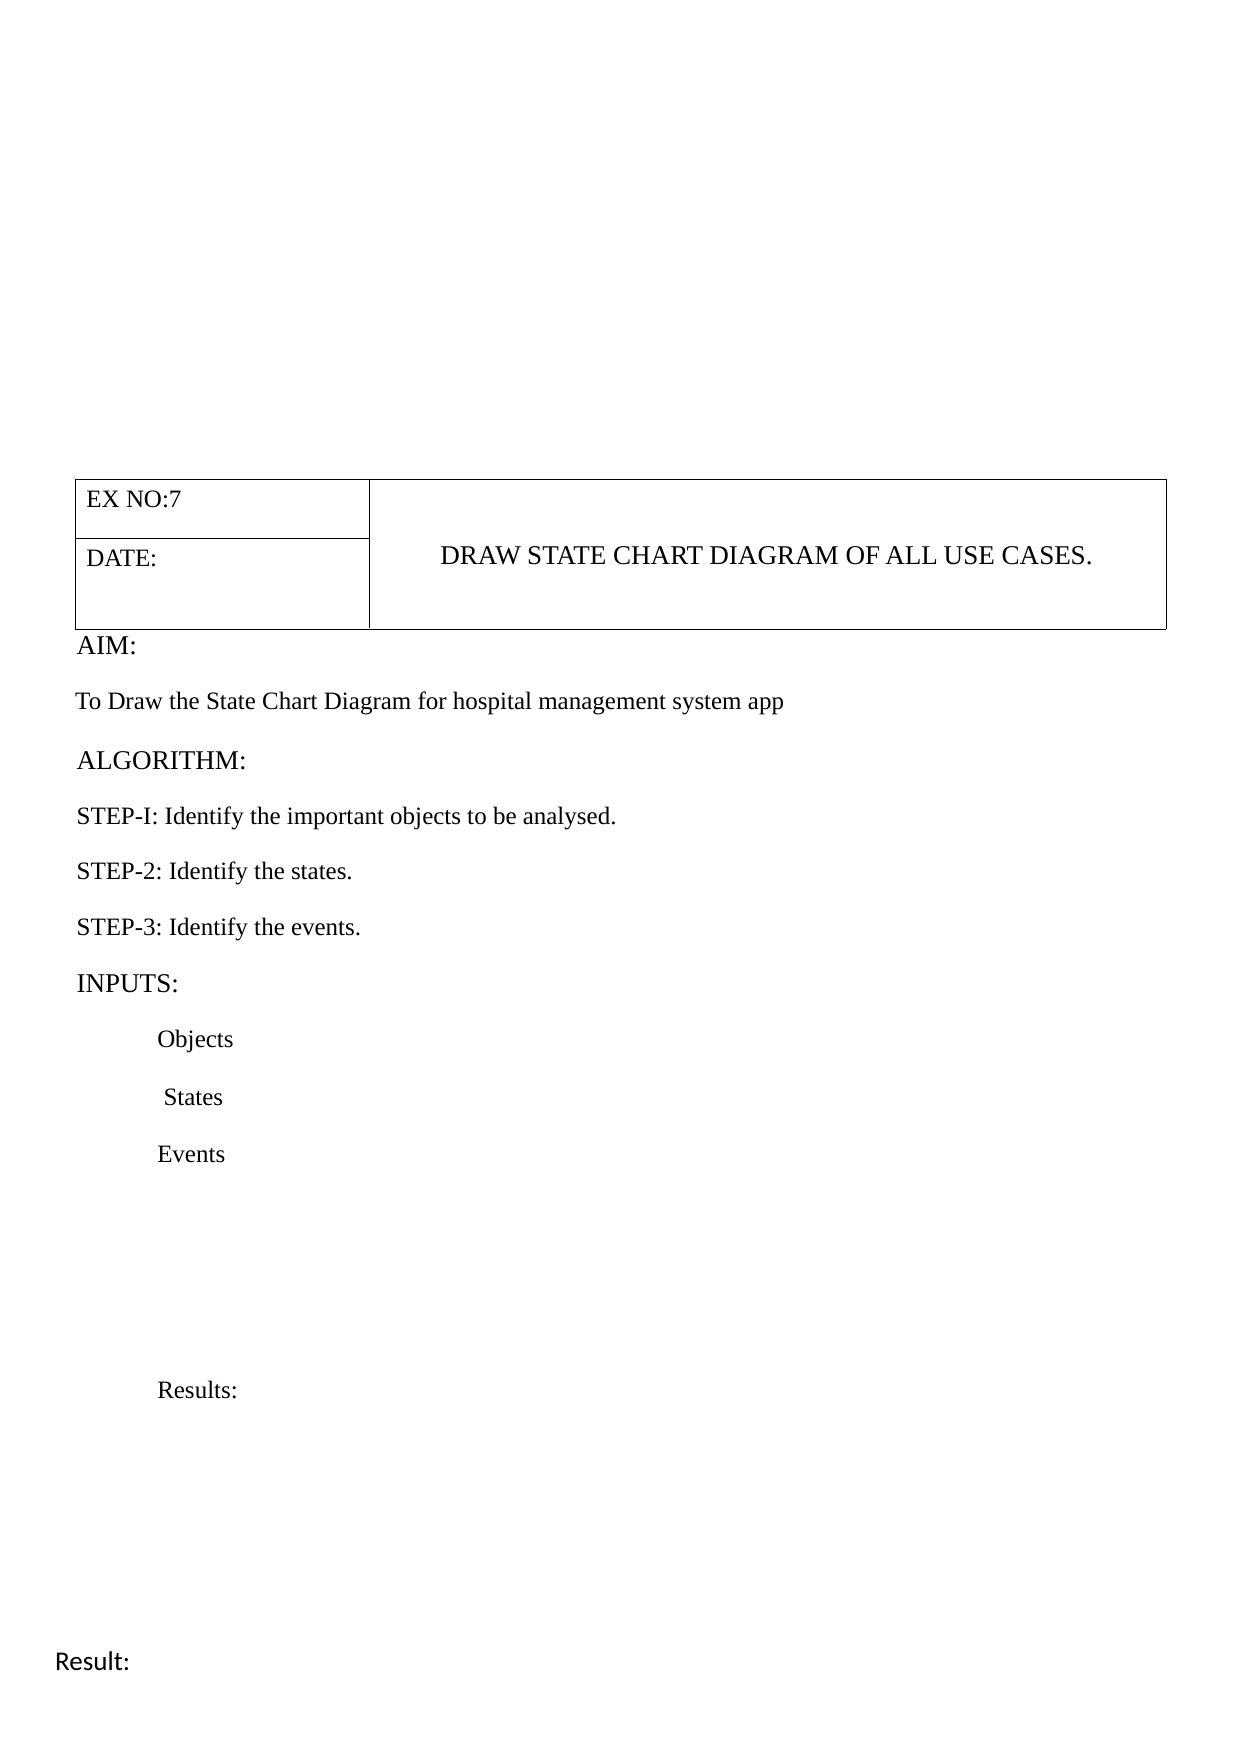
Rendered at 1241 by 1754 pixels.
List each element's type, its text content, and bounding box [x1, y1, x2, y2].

table_header DRAW STATE CHART DIAGRAM OF ALL USE CASES. [370, 480, 1166, 628]
text STEP-3: Identify the events. [76, 912, 1165, 941]
text Results: [157, 1375, 1165, 1404]
text Events [157, 1139, 1165, 1168]
text STEP-2: Identify the states. [76, 856, 1165, 885]
text STEP-I: Identify the important objects to be analysed. [76, 801, 1165, 830]
table_cell DATE: [76, 539, 369, 628]
text States [157, 1082, 538, 1111]
text To Draw the State Chart Diagram for hospital management system app [75, 686, 1167, 715]
table_header EX NO:7 [76, 480, 369, 537]
text INPUTS: [76, 967, 1165, 999]
text AIM: [76, 630, 1165, 660]
text ALGORITHM: [76, 744, 1165, 775]
text Objects [157, 1024, 538, 1053]
